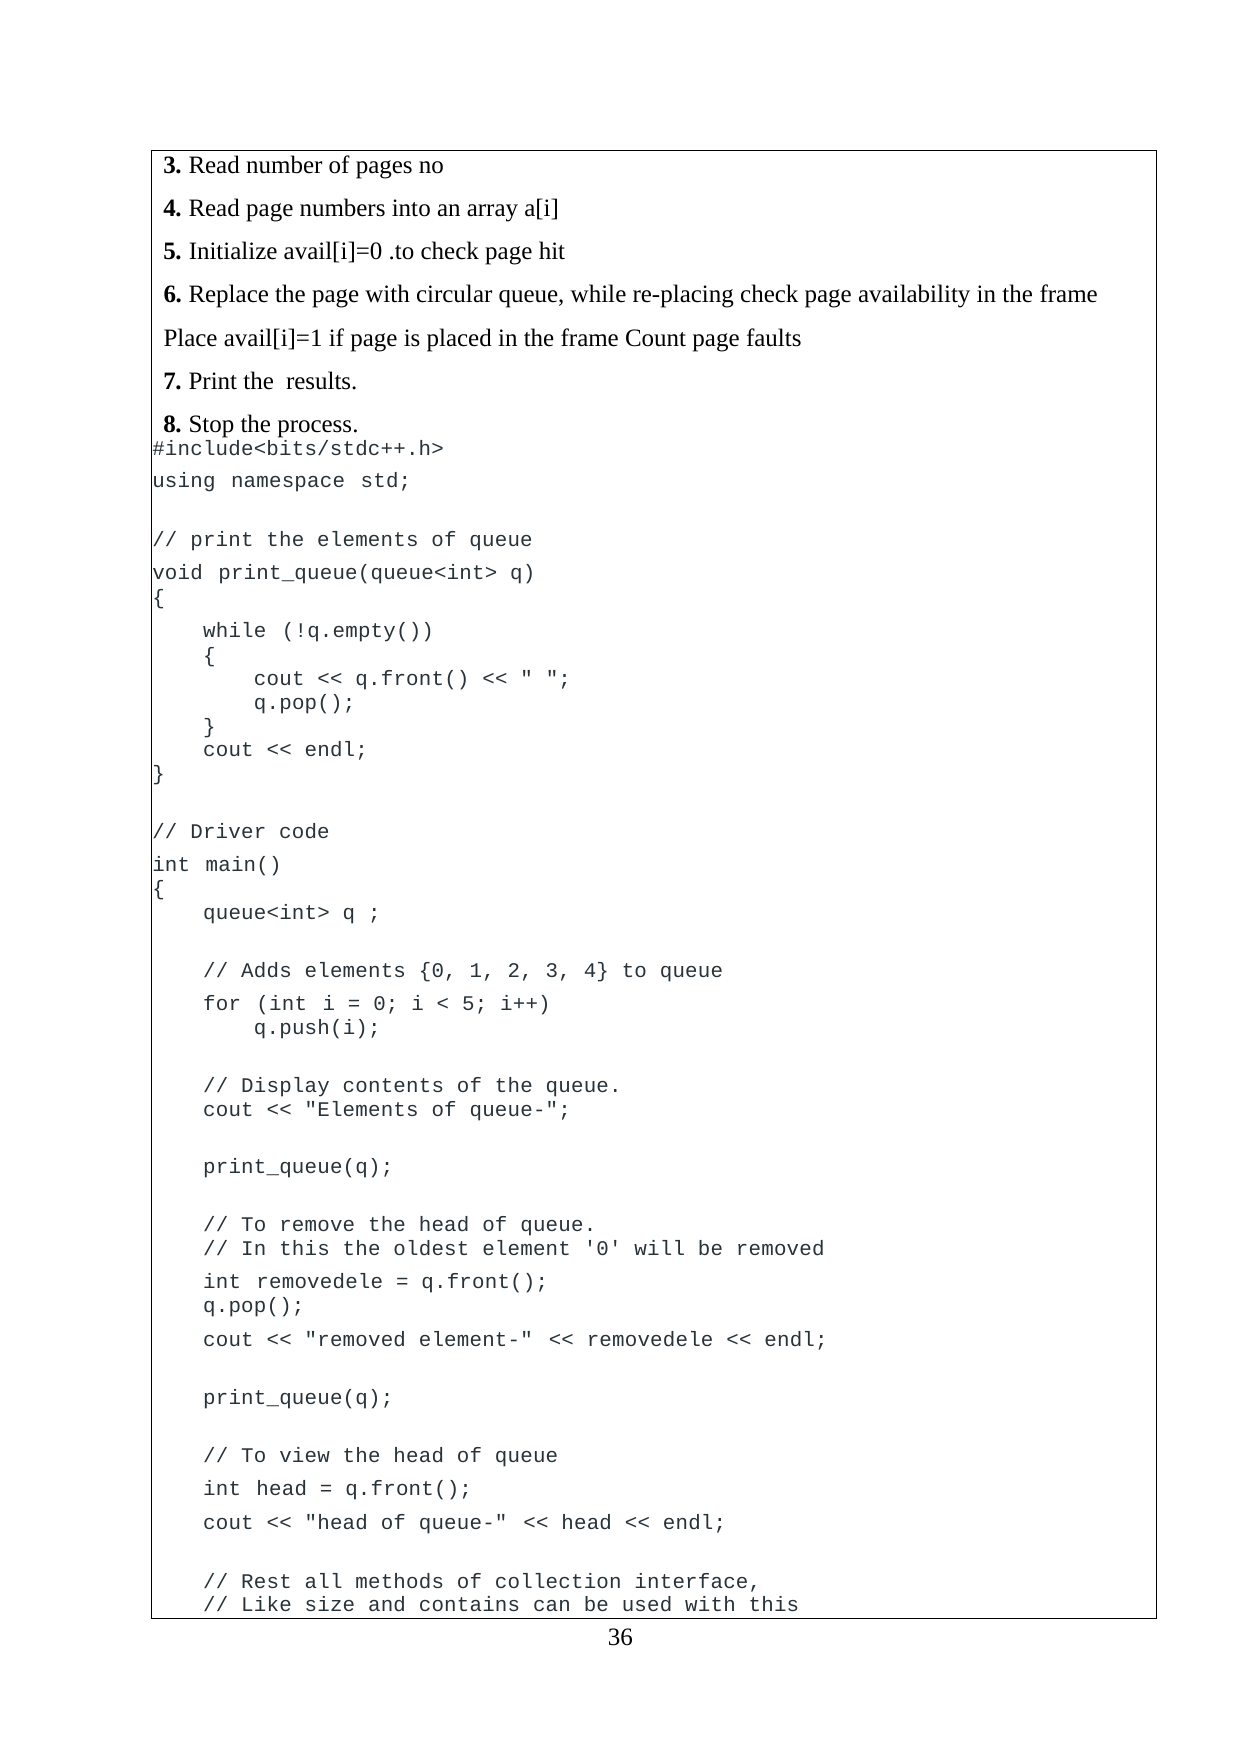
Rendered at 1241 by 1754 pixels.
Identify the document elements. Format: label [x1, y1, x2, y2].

table_header [152, 151, 1156, 1618]
